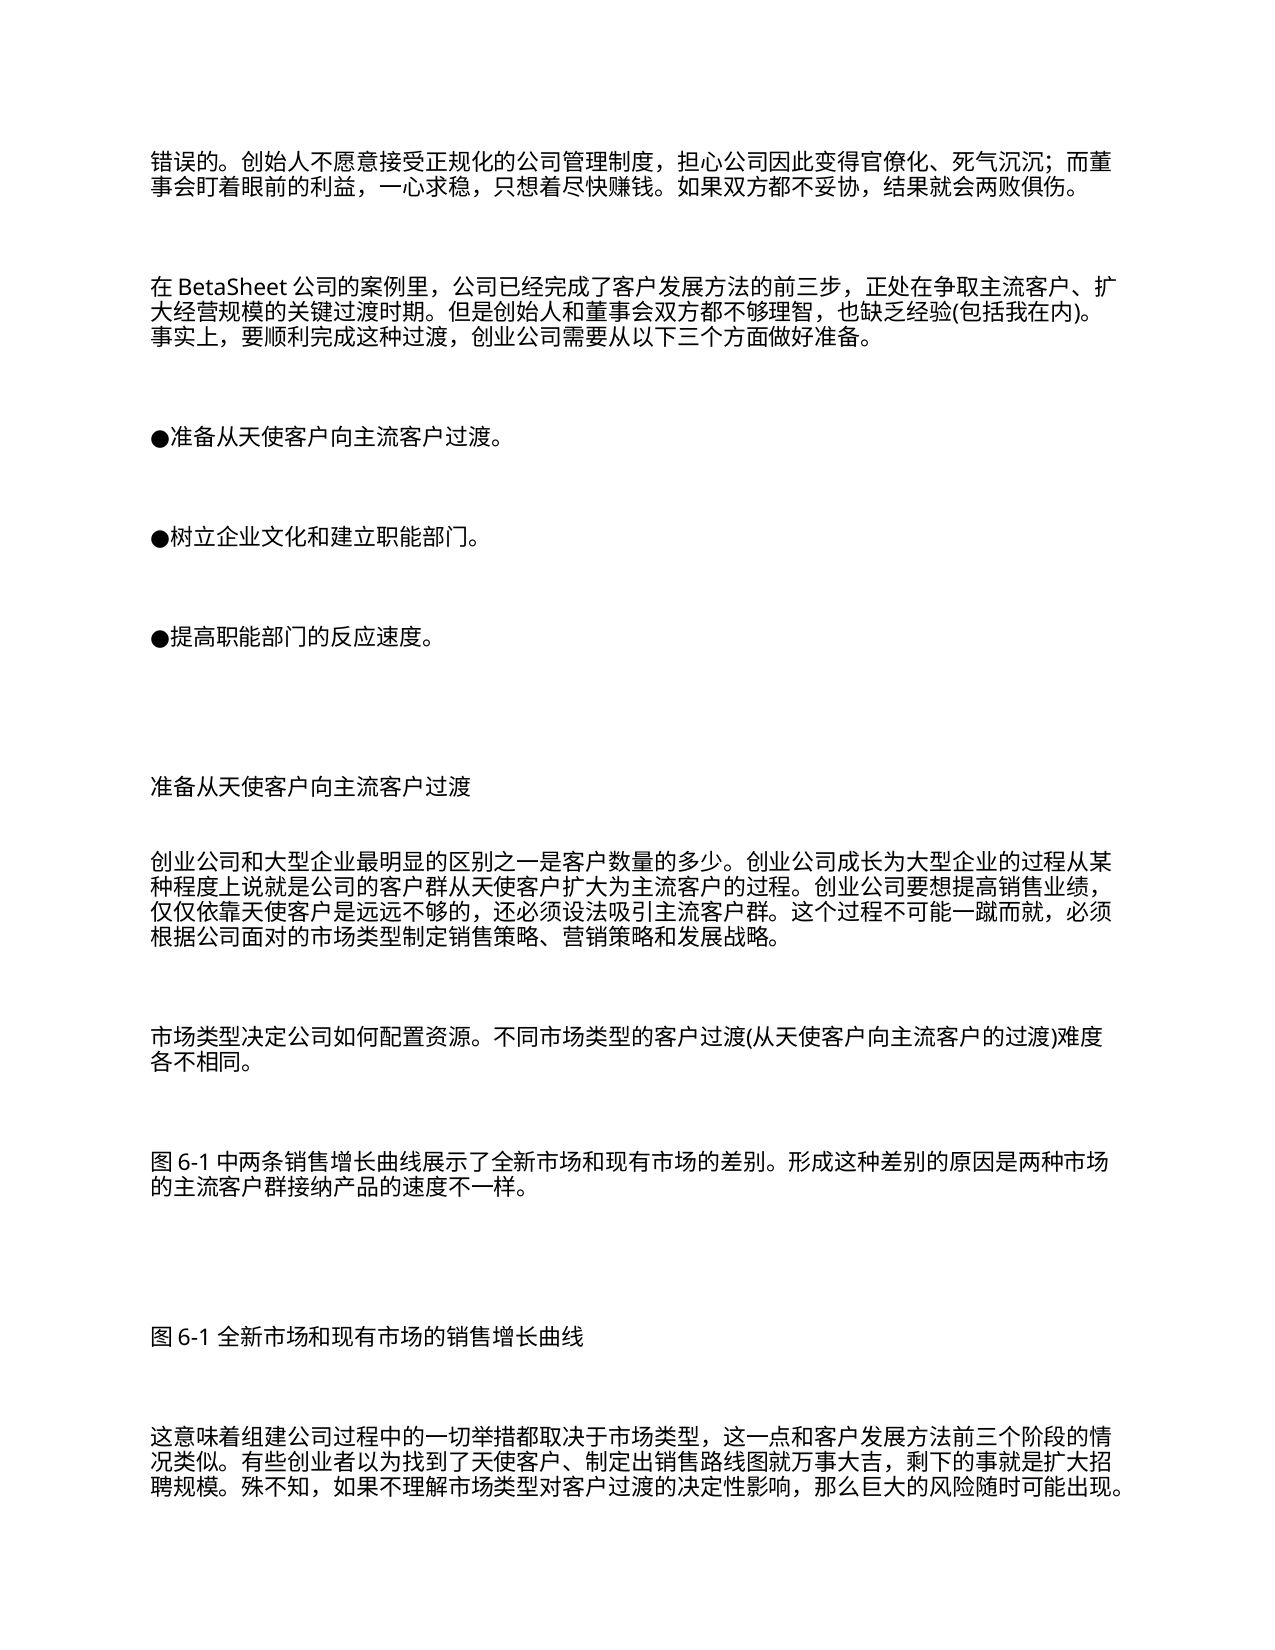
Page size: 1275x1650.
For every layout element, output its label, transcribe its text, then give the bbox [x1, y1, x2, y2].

text 这意味着组建公司过程中的一切举措都取决于市场类型，这一点和客户发展方法前三个阶段的情况类似。有些创业者以为找到了天使客户、制定出销售路线图就万事大吉，剩下的事就是扩大招聘规模。殊不知，如果不理解市场类型对客户过渡的决定性影响，那么巨大的风险随时可能出现。 [150, 1425, 1125, 1500]
text ●树立企业文化和建立职能部门。 [150, 525, 1125, 550]
text 准备从天使客户向主流客户过渡 [150, 775, 1125, 800]
text 图6-1 全新市场和现有市场的销售增长曲线 [150, 1325, 1125, 1350]
text 创业公司和大型企业最明显的区别之一是客户数量的多少。创业公司成长为大型企业的过程从某种程度上说就是公司的客户群从天使客户扩大为主流客户的过程。创业公司要想提高销售业绩，仅仅依靠天使客户是远远不够的，还必须设法吸引主流客户群。这个过程不可能一蹴而就，必须根据公司面对的市场类型制定销售策略、营销策略和发展战略。 [150, 850, 1125, 950]
text 市场类型决定公司如何配置资源。不同市场类型的客户过渡(从天使客户向主流客户的过渡)难度各不相同。 [150, 1025, 1125, 1075]
text ●准备从天使客户向主流客户过渡。 [150, 425, 1125, 450]
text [150, 150, 1125, 200]
text 在BetaSheet公司的案例里，公司已经完成了客户发展方法的前三步，正处在争取主流客户、扩大经营规模的关键过渡时期。但是创始人和董事会双方都不够理智，也缺乏经验(包括我在内)。事实上，要顺利完成这种过渡，创业公司需要从以下三个方面做好准备。 [150, 275, 1125, 350]
text 图6-1中两条销售增长曲线展示了全新市场和现有市场的差别。形成这种差别的原因是两种市场的主流客户群接纳产品的速度不一样。 [150, 1150, 1125, 1200]
text ●提高职能部门的反应速度。 [150, 625, 1125, 650]
